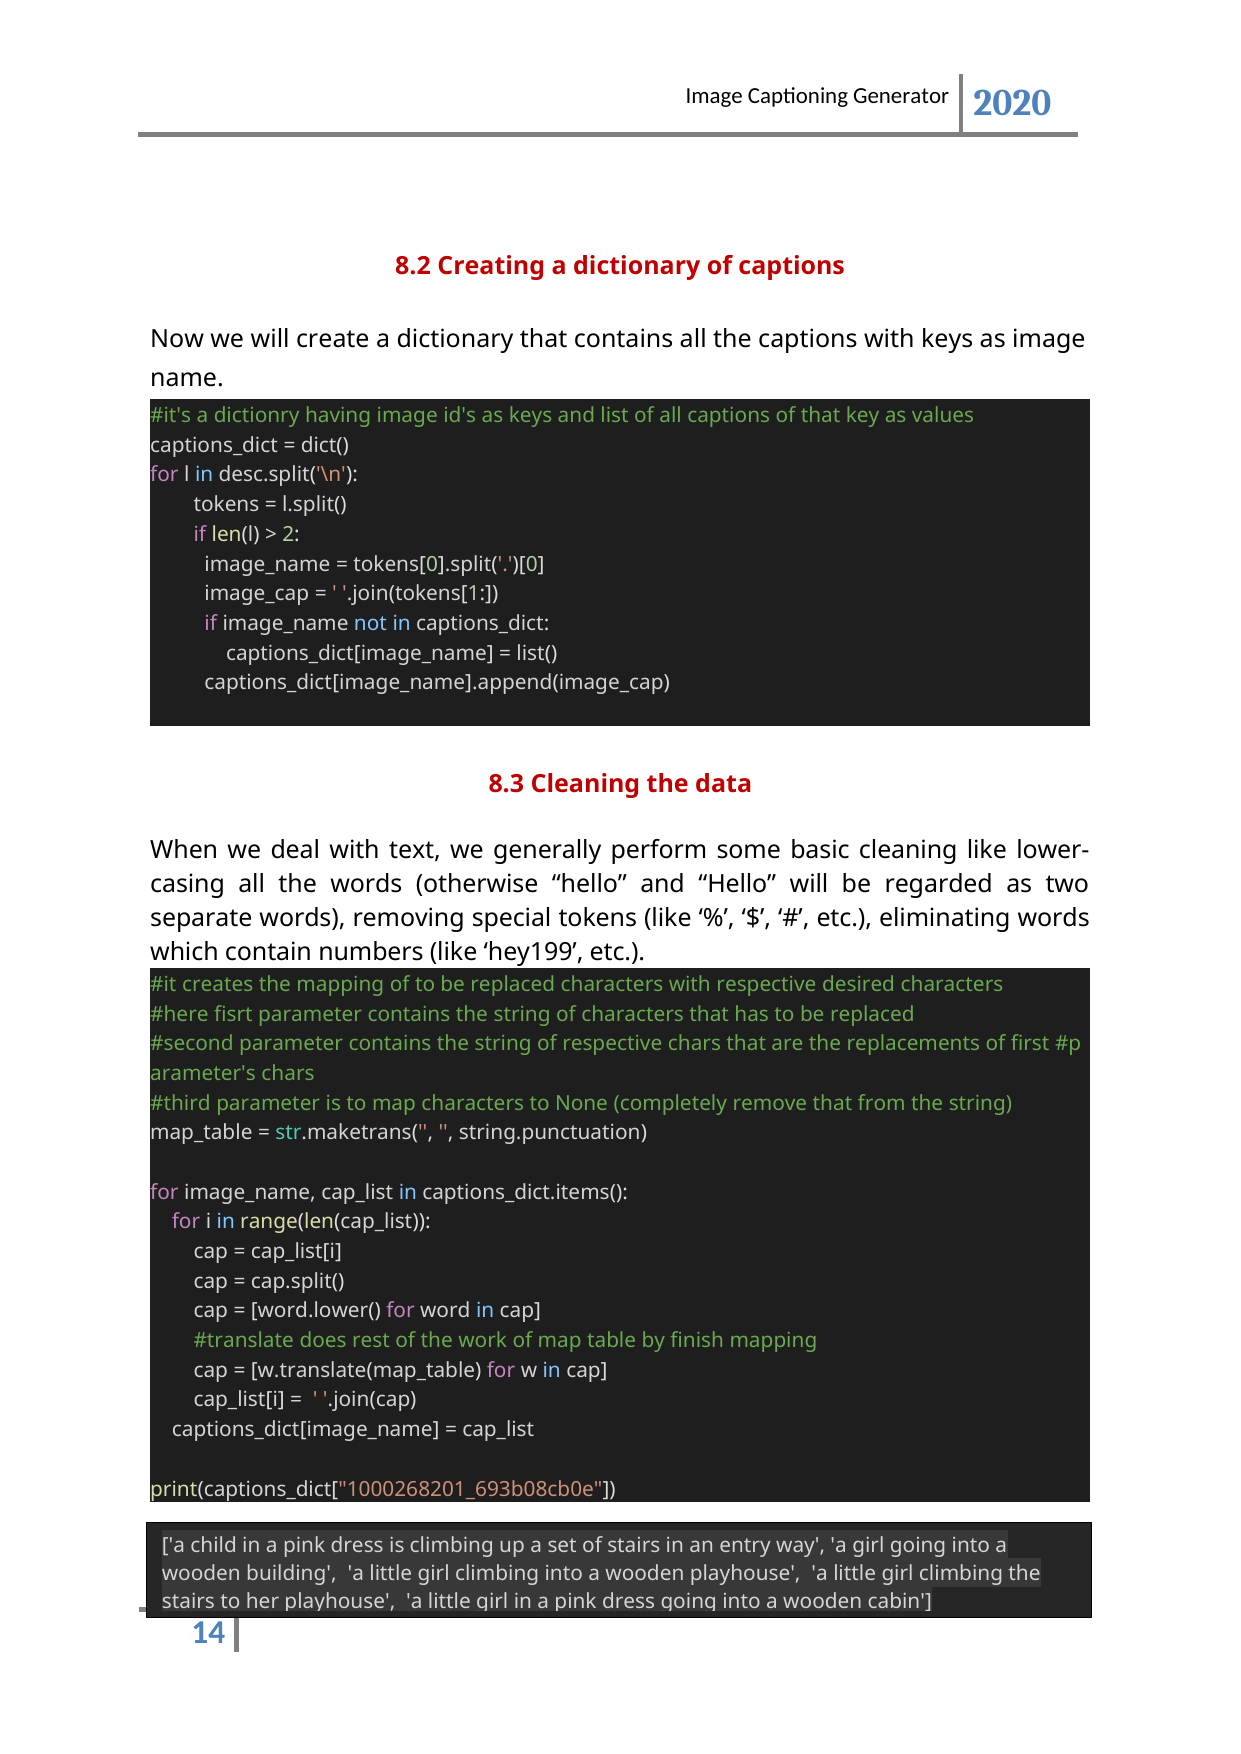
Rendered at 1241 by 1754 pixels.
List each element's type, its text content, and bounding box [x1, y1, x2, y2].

text captions_dict = dict() [150, 429, 1090, 458]
text #third parameter is to map characters to None (completely remove that from the string) [150, 1086, 1090, 1116]
text #second parameter contains the string of respective chars that are the replacements of first #parameter's chars [150, 1027, 1090, 1086]
text image_cap = ' '.join(tokens[1:]) [150, 577, 1090, 607]
text When we deal with text, we generally perform some basic cleaning like lower-casing all the words (otherwise “hello” and “Hello” will be regarded as two separate words), removing special tokens (like ‘%’, ‘$’, ‘#’, etc.), eliminating words which contain numbers (like ‘hey199’, etc.). [150, 831, 1090, 968]
text cap = cap.split() [150, 1264, 1090, 1294]
subtitle 8.2 Creating a dictionary of captions [150, 247, 1090, 281]
text Now we will create a dictionary that contains all the captions with keys as image name. [150, 321, 1090, 394]
text image_name = tokens[0].split('.')[0] [150, 547, 1090, 577]
text print(captions_dict["1000268201_693b08cb0e"]) [150, 1472, 1090, 1502]
text cap = [w.translate(map_table) for w in cap] [150, 1354, 1090, 1383]
text captions_dict[image_name] = list() [150, 636, 1090, 666]
text cap = [word.lower() for word in cap] [150, 1294, 1090, 1324]
text for l in desc.split('\n'): [150, 458, 1090, 488]
text tokens = l.split() [150, 488, 1090, 518]
text cap_list[i] = ' '.join(cap) [150, 1383, 1090, 1413]
text for i in range(len(cap_list)): [150, 1205, 1090, 1235]
text if len(l) > 2: [150, 518, 1090, 547]
subtitle 8.3 Cleaning the data [150, 765, 1090, 799]
text #it's a dictionry having image id's as keys and list of all captions of that key as values [150, 399, 1090, 429]
text captions_dict[image_name] = cap_list [150, 1413, 1090, 1443]
text captions_dict[image_name].append(image_cap) [150, 666, 1090, 696]
text #translate does rest of the work of map table by finish mapping [150, 1324, 1090, 1354]
text for image_name, cap_list in captions_dict.items(): [150, 1176, 1090, 1205]
text cap = cap_list[i] [150, 1235, 1090, 1264]
text map_table = str.maketrans('', '', string.punctuation) [150, 1116, 1090, 1146]
text if image_name not in captions_dict: [150, 607, 1090, 636]
text #it creates the mapping of to be replaced characters with respective desired characters [150, 968, 1090, 997]
text #here fisrt parameter contains the string of characters that has to be replaced [150, 997, 1090, 1027]
